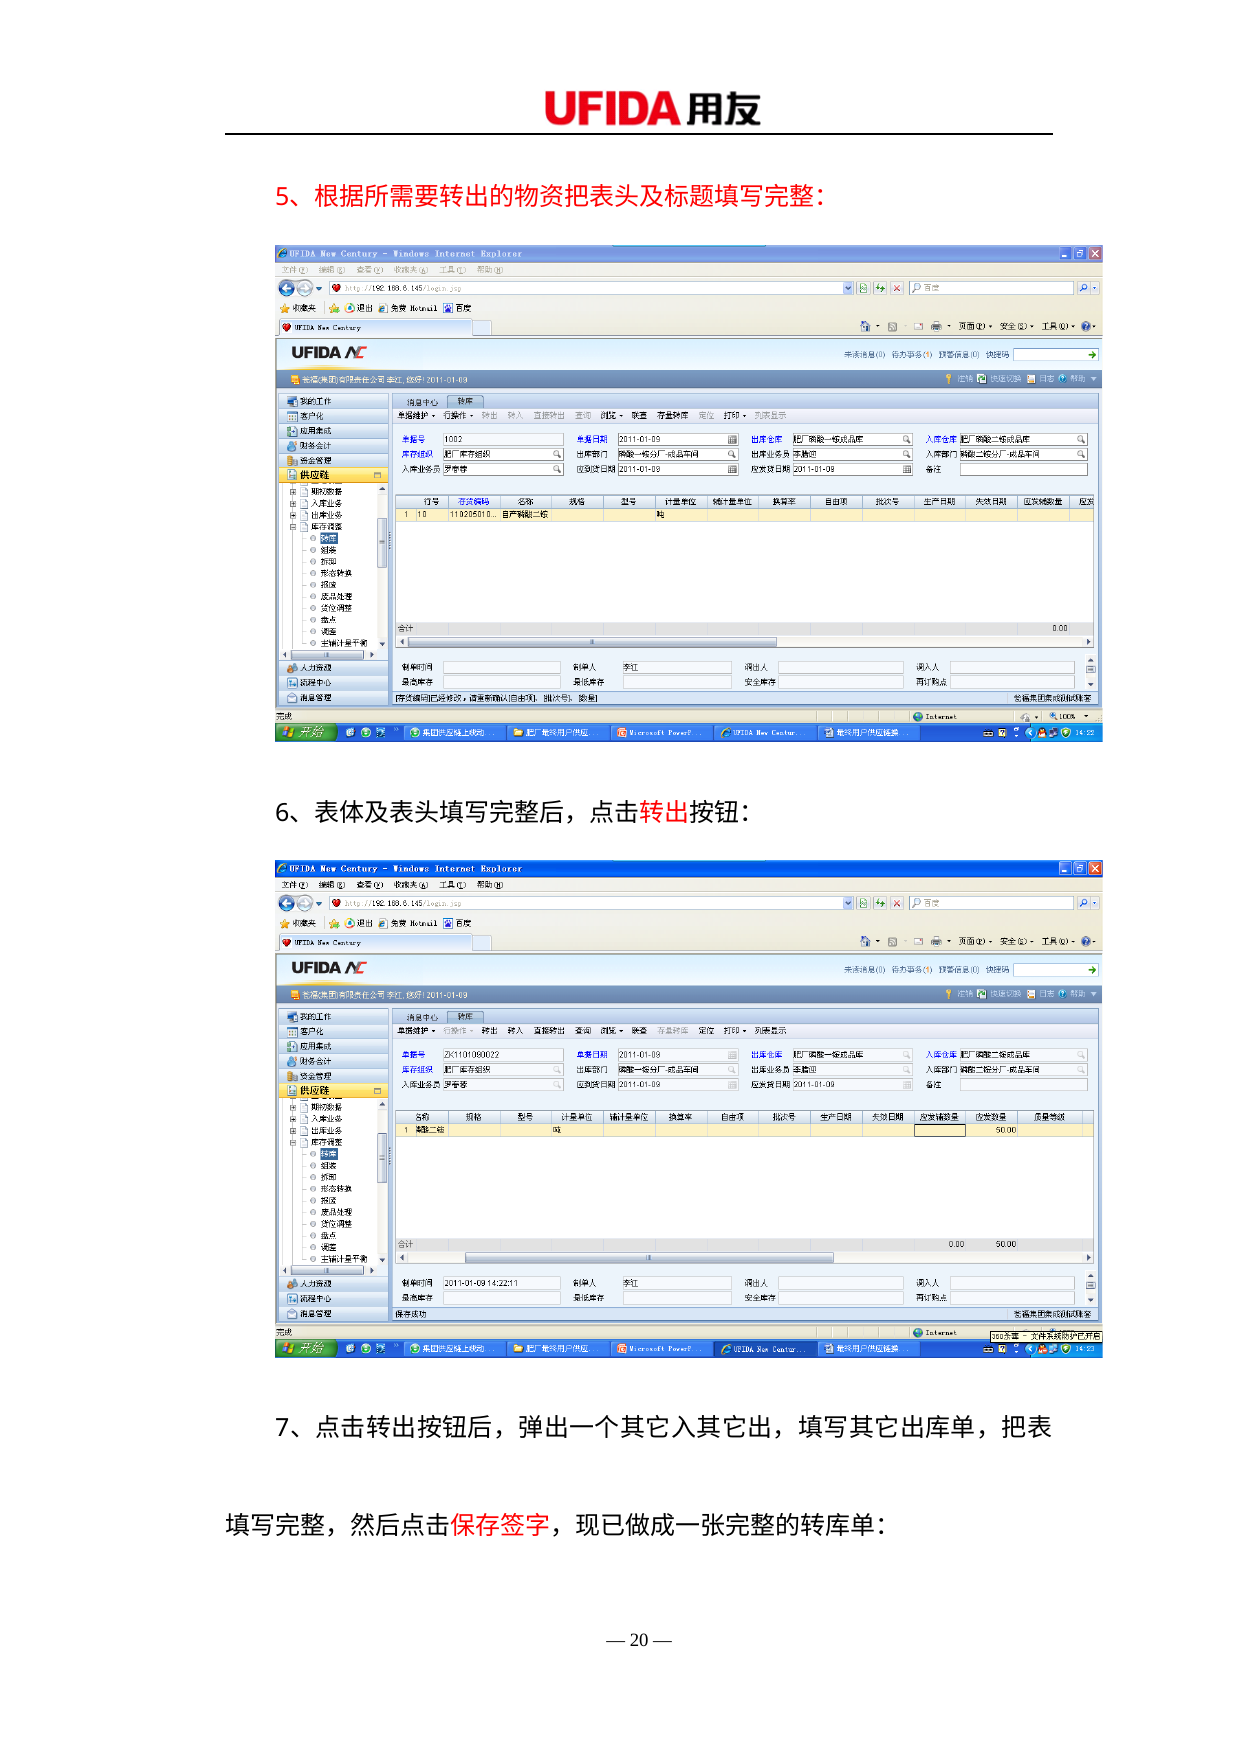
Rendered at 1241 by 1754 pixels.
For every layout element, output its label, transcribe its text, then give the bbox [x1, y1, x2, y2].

text 6、表体及表头填写完整后，点击转出按钮： [225, 778, 1053, 843]
text 5、根据所需要转出的物资把表头及标题填写完整： [225, 162, 1053, 227]
picture [543, 88, 763, 131]
picture [275, 245, 1103, 742]
picture [275, 860, 1103, 1358]
text 7、点击转出按钮后，弹出一个其它入其它出，填写其它出库单，把表填写完整，然后点击保存签字，现已做成一张完整的转库单： [225, 1393, 1053, 1556]
